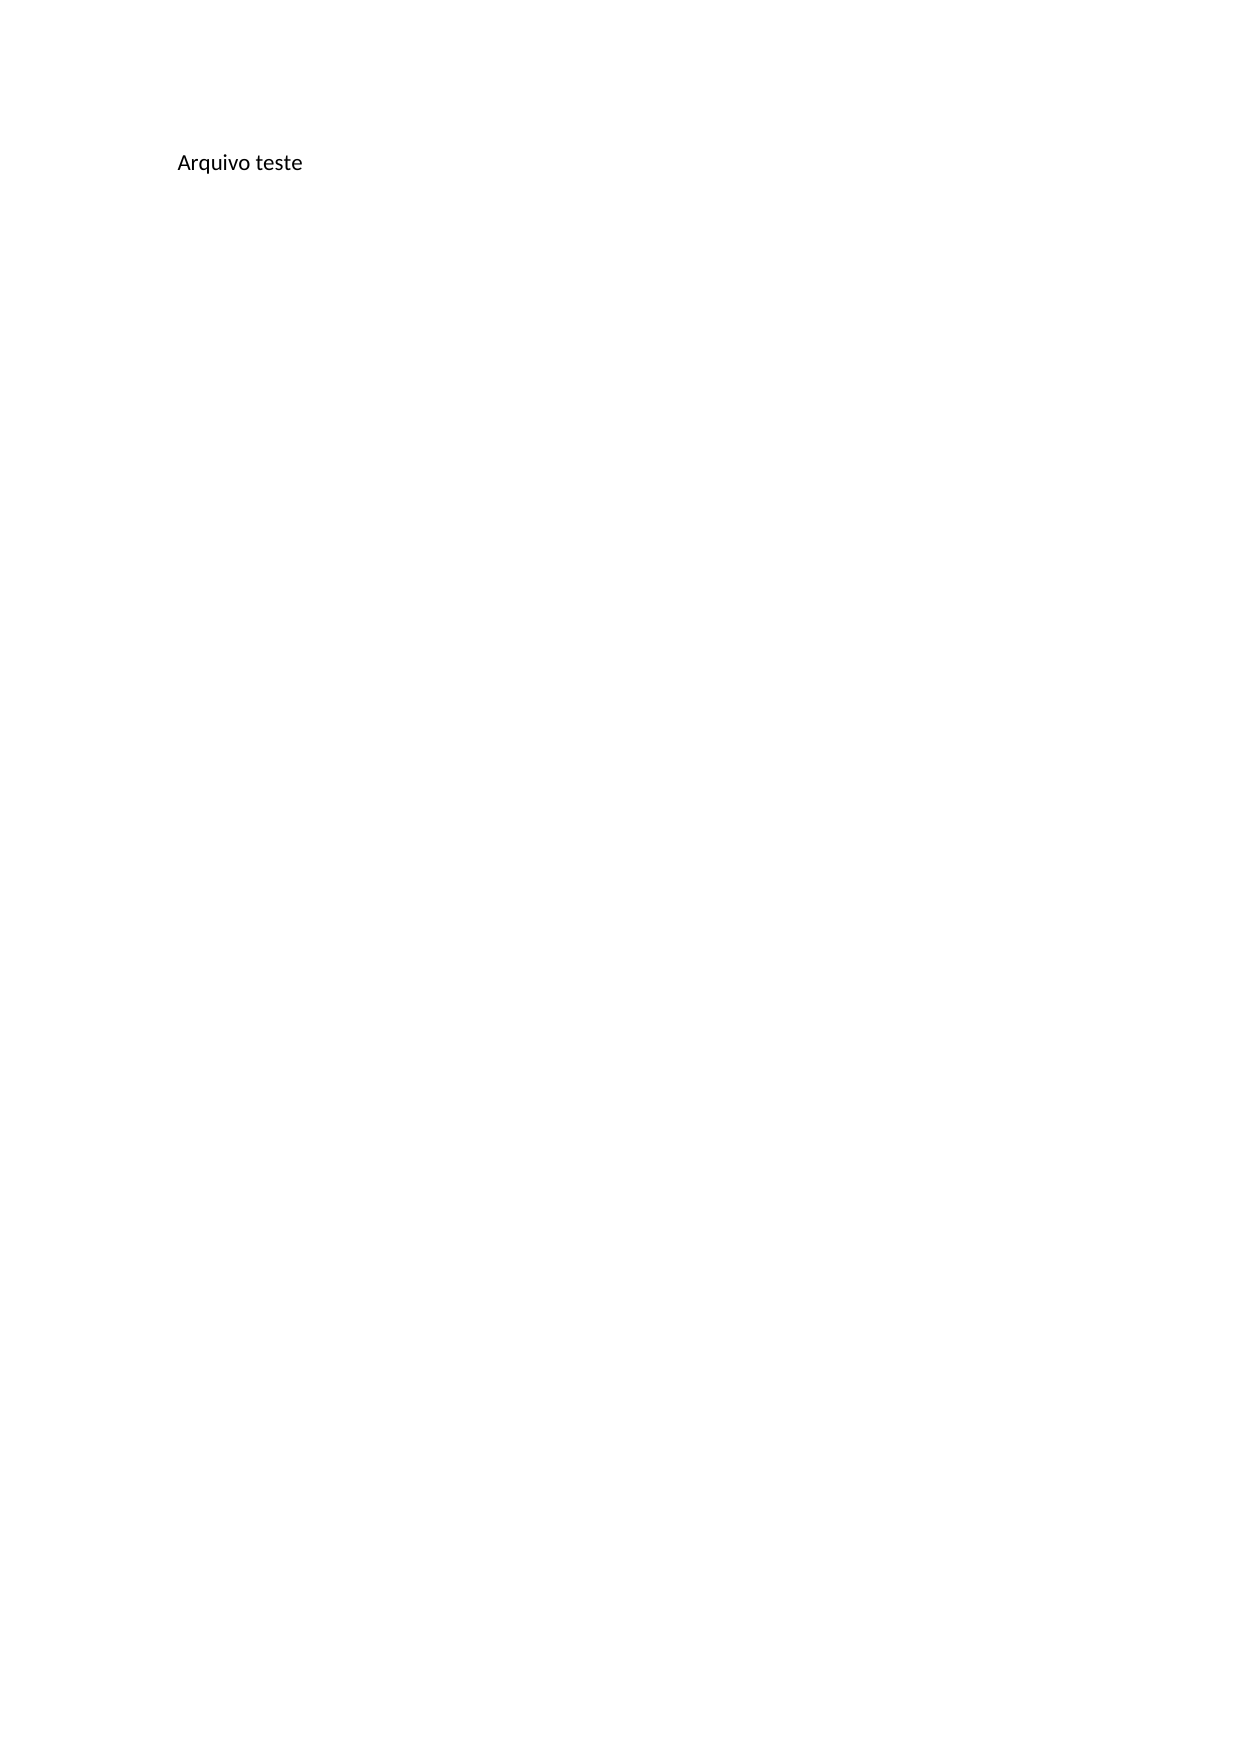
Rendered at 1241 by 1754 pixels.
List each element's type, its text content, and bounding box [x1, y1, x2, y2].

text Arquivo teste [177, 148, 1063, 176]
